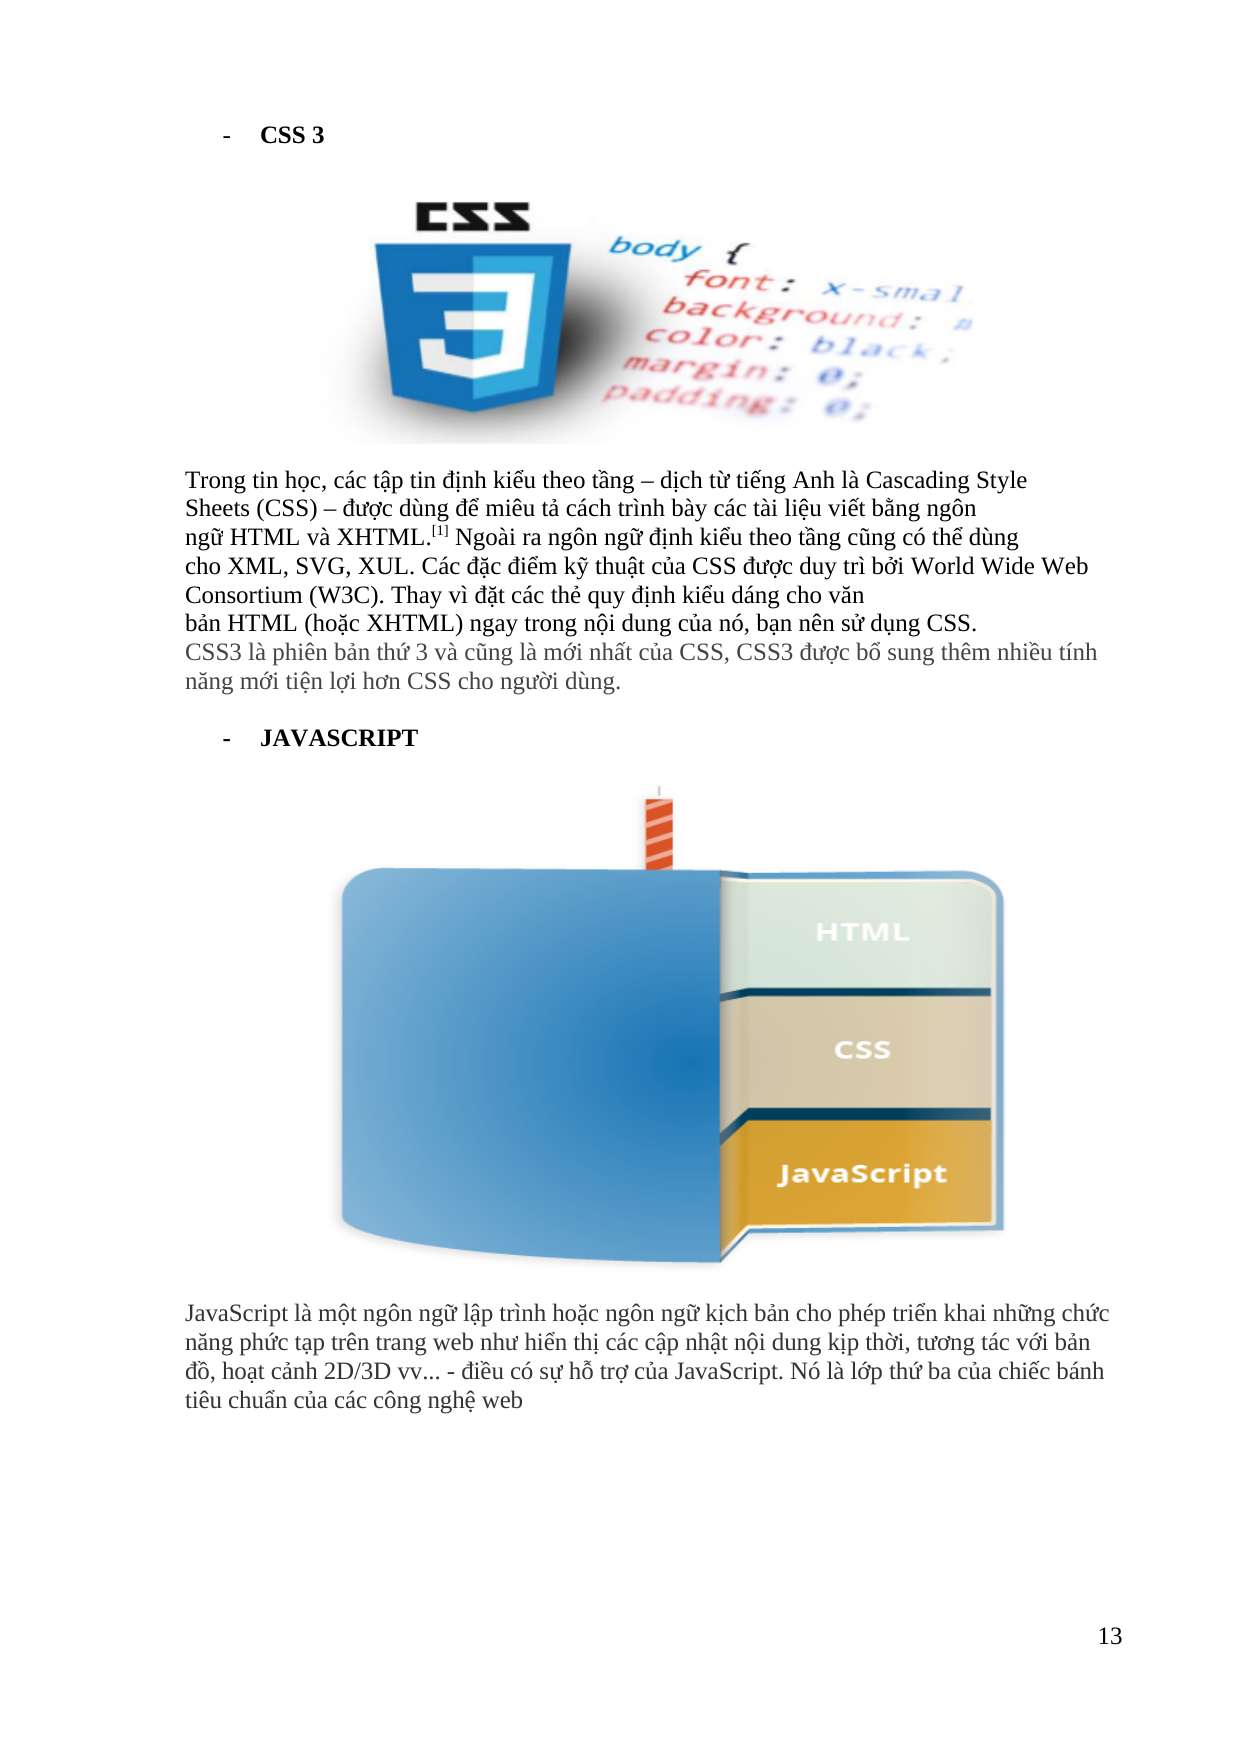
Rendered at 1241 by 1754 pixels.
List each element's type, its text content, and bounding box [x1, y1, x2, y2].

picture [256, 179, 1088, 461]
list JAVASCRIPT [222, 723, 1122, 752]
picture [255, 783, 1050, 1274]
text CSS3 là phiên bản thứ 3 và cũng là mới nhất của CSS, CSS3 được bổ sung thêm nhiều tính năng mới tiện lợi hơn CSS cho người dùng. [621, 637, 1122, 695]
text JavaScript là một ngôn ngữ lập trình hoặc ngôn ngữ kịch bản cho phép triển khai những chức năng phức tạp trên trang web như hiển thị các cập nhật nội dung kịp thời, tương tác với bản đồ, hoạt cảnh 2D/3D vv... - điều có sự hỗ trợ của JavaScript. Nó là lớp thứ ba của chiếc bánh tiêu chuẩn của các công nghệ web [185, 1298, 1122, 1413]
text Trong tin học, các tập tin định kiểu theo tầng – dịch từ tiếng Anh là Cascading Style Sheets (CSS) – được dùng để miêu tả cách trình bày các tài liệu viết bằng ngôn ngữ HTML và XHTML.[1] Ngoài ra ngôn ngữ định kiểu theo tầng cũng có thể dùng cho XML, SVG, XUL. Các đặc điểm kỹ thuật của CSS được duy trì bởi World Wide Web Consortium (W3C). Thay vì đặt các thẻ quy định kiểu dáng cho văn bản HTML (hoặc XHTML) ngay trong nội dung của nó, bạn nên sử dụng CSS. [185, 465, 1122, 637]
list CSS 3 [222, 120, 1122, 148]
